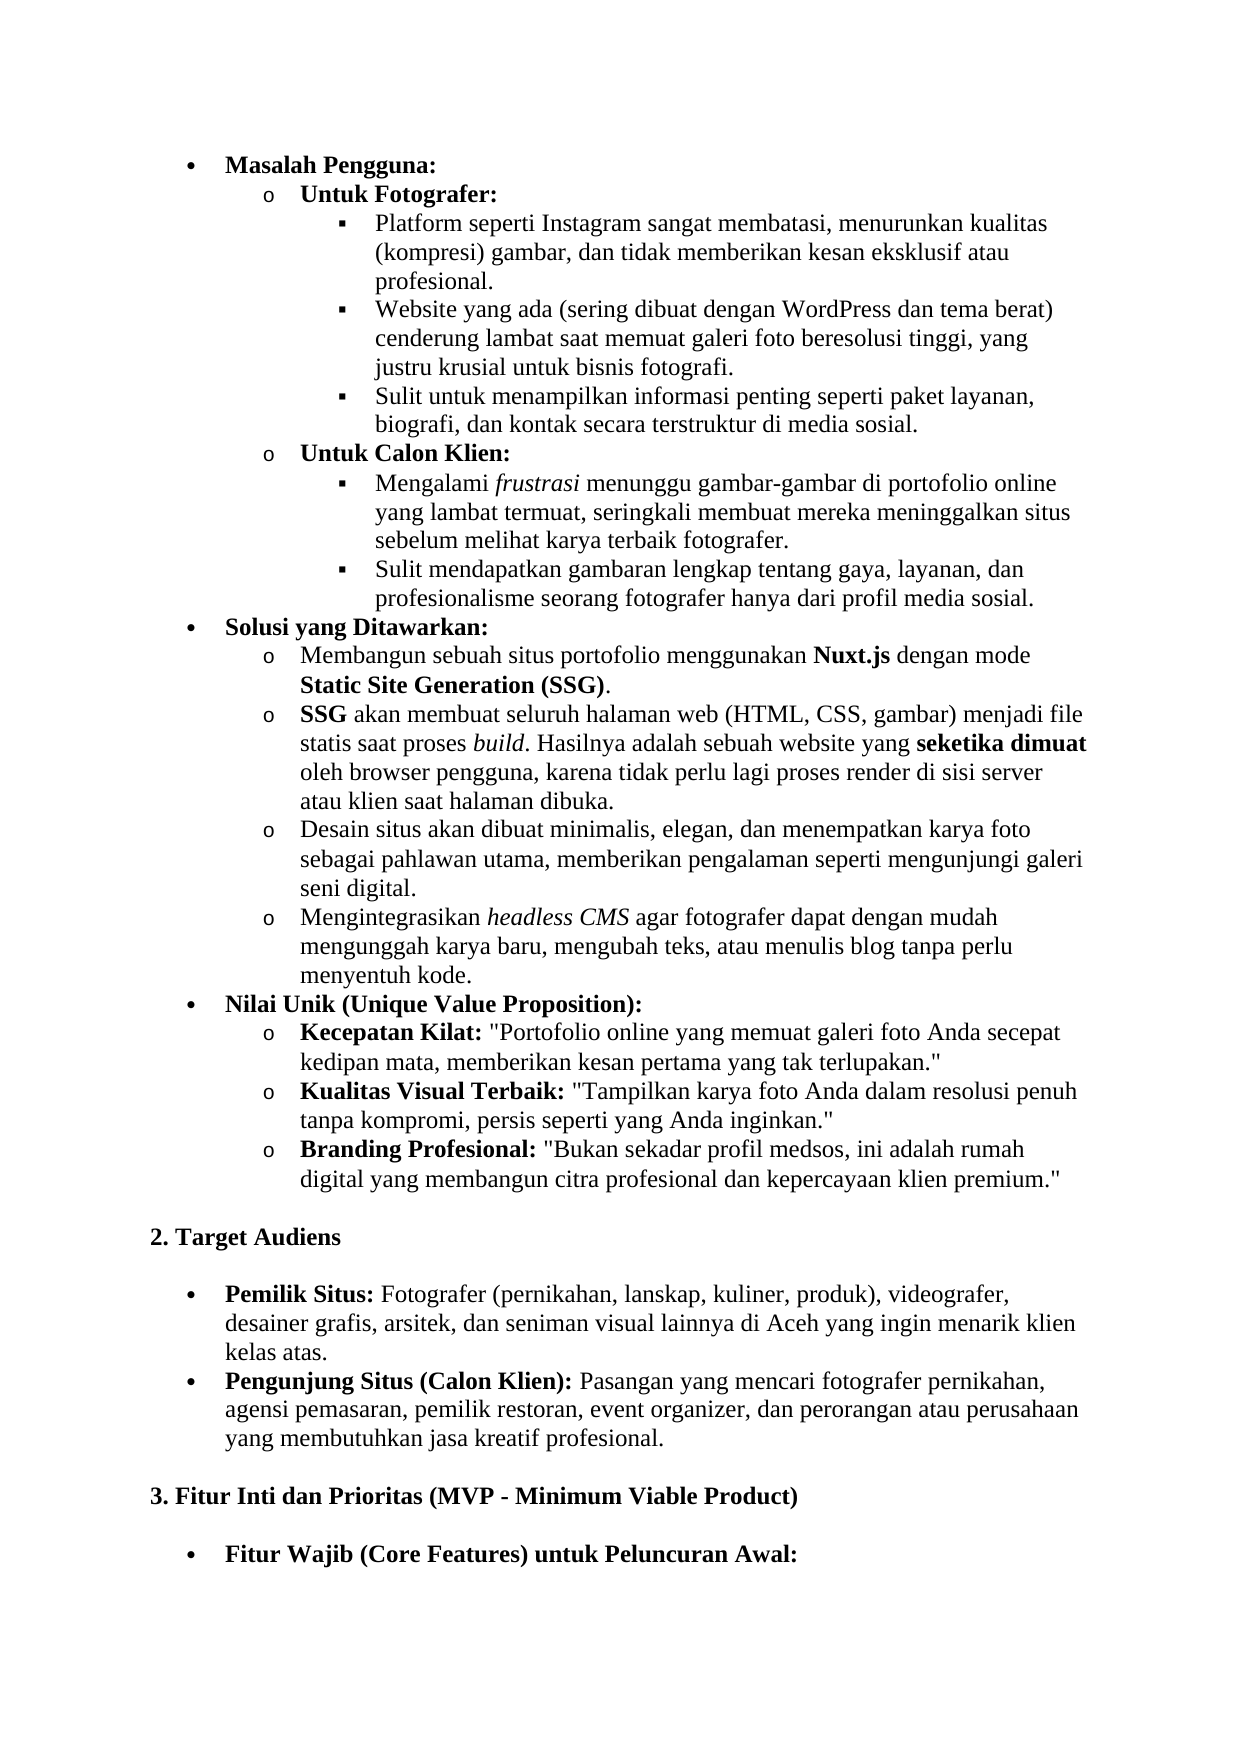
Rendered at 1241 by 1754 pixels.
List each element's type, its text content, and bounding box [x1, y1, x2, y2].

list Kecepatan Kilat: "Portofolio online yang memuat galeri foto Anda secepat kedipan mata, memberikan kesan pertama yang tak terlupakan." [262, 1017, 1090, 1076]
list Untuk Calon Klien: [262, 438, 1090, 468]
list Desain situs akan dibuat minimalis, elegan, dan menempatkan karya foto sebagai pahlawan utama, memberikan pengalaman seperti mengunjungi galeri seni digital. [262, 814, 1090, 902]
text 2. Target Audiens [150, 1222, 1090, 1250]
list Sulit mendapatkan gambaran lengkap tentang gaya, layanan, dan profesionalisme seorang fotografer hanya dari profil media sosial. [337, 554, 1090, 612]
list Pemilik Situs: Fotografer (pernikahan, lanskap, kuliner, produk), videografer, desainer grafis, arsitek, dan seniman visual lainnya di Aceh yang ingin menarik klien kelas atas. [187, 1279, 1090, 1366]
list Mengalami frustrasi menunggu gambar-gambar di portofolio online yang lambat termuat, seringkali membuat mereka meninggalkan situs sebelum melihat karya terbaik fotografer. [337, 468, 1090, 554]
list Untuk Fotografer: [262, 179, 1090, 208]
list Branding Profesional: "Bukan sekadar profil medsos, ini adalah rumah digital yang membangun citra profesional dan kepercayaan klien premium." [262, 1134, 1090, 1192]
list Masalah Pengguna: [187, 150, 1090, 179]
list Pengunjung Situs (Calon Klien): Pasangan yang mencari fotografer pernikahan, agensi pemasaran, pemilik restoran, event organizer, dan perorangan atau perusahaan yang membutuhkan jasa kreatif profesional. [187, 1366, 1090, 1452]
list Solusi yang Ditawarkan: [187, 612, 1090, 640]
list Mengintegrasikan headless CMS agar fotografer dapat dengan mudah mengunggah karya baru, mengubah teks, atau menulis blog tanpa perlu menyentuh kode. [262, 902, 1090, 989]
text 3. Fitur Inti dan Prioritas (MVP - Minimum Viable Product) [150, 1481, 1090, 1510]
list Kualitas Visual Terbaik: "Tampilkan karya foto Anda dalam resolusi penuh tanpa kompromi, persis seperti yang Anda inginkan." [262, 1076, 1090, 1134]
list Nilai Unik (Unique Value Proposition): [187, 989, 1090, 1017]
list Website yang ada (sering dibuat dengan WordPress dan tema berat) cenderung lambat saat memuat galeri foto beresolusi tinggi, yang justru krusial untuk bisnis fotografi. [337, 294, 1090, 381]
list SSG akan membuat seluruh halaman web (HTML, CSS, gambar) menjadi file statis saat proses build. Hasilnya adalah sebuah website yang seketika dimuat oleh browser pengguna, karena tidak perlu lagi proses render di sisi server atau klien saat halaman dibuka. [262, 699, 1090, 814]
list Membangun sebuah situs portofolio menggunakan Nuxt.js dengan mode Static Site Generation (SSG). [262, 640, 1090, 699]
list Sulit untuk menampilkan informasi penting seperti paket layanan, biografi, dan kontak secara terstruktur di media sosial. [337, 381, 1090, 438]
list Platform seperti Instagram sangat membatasi, menurunkan kualitas (kompresi) gambar, dan tidak memberikan kesan eksklusif atau profesional. [337, 208, 1090, 294]
list Fitur Wajib (Core Features) untuk Peluncuran Awal: [187, 1539, 1090, 1568]
